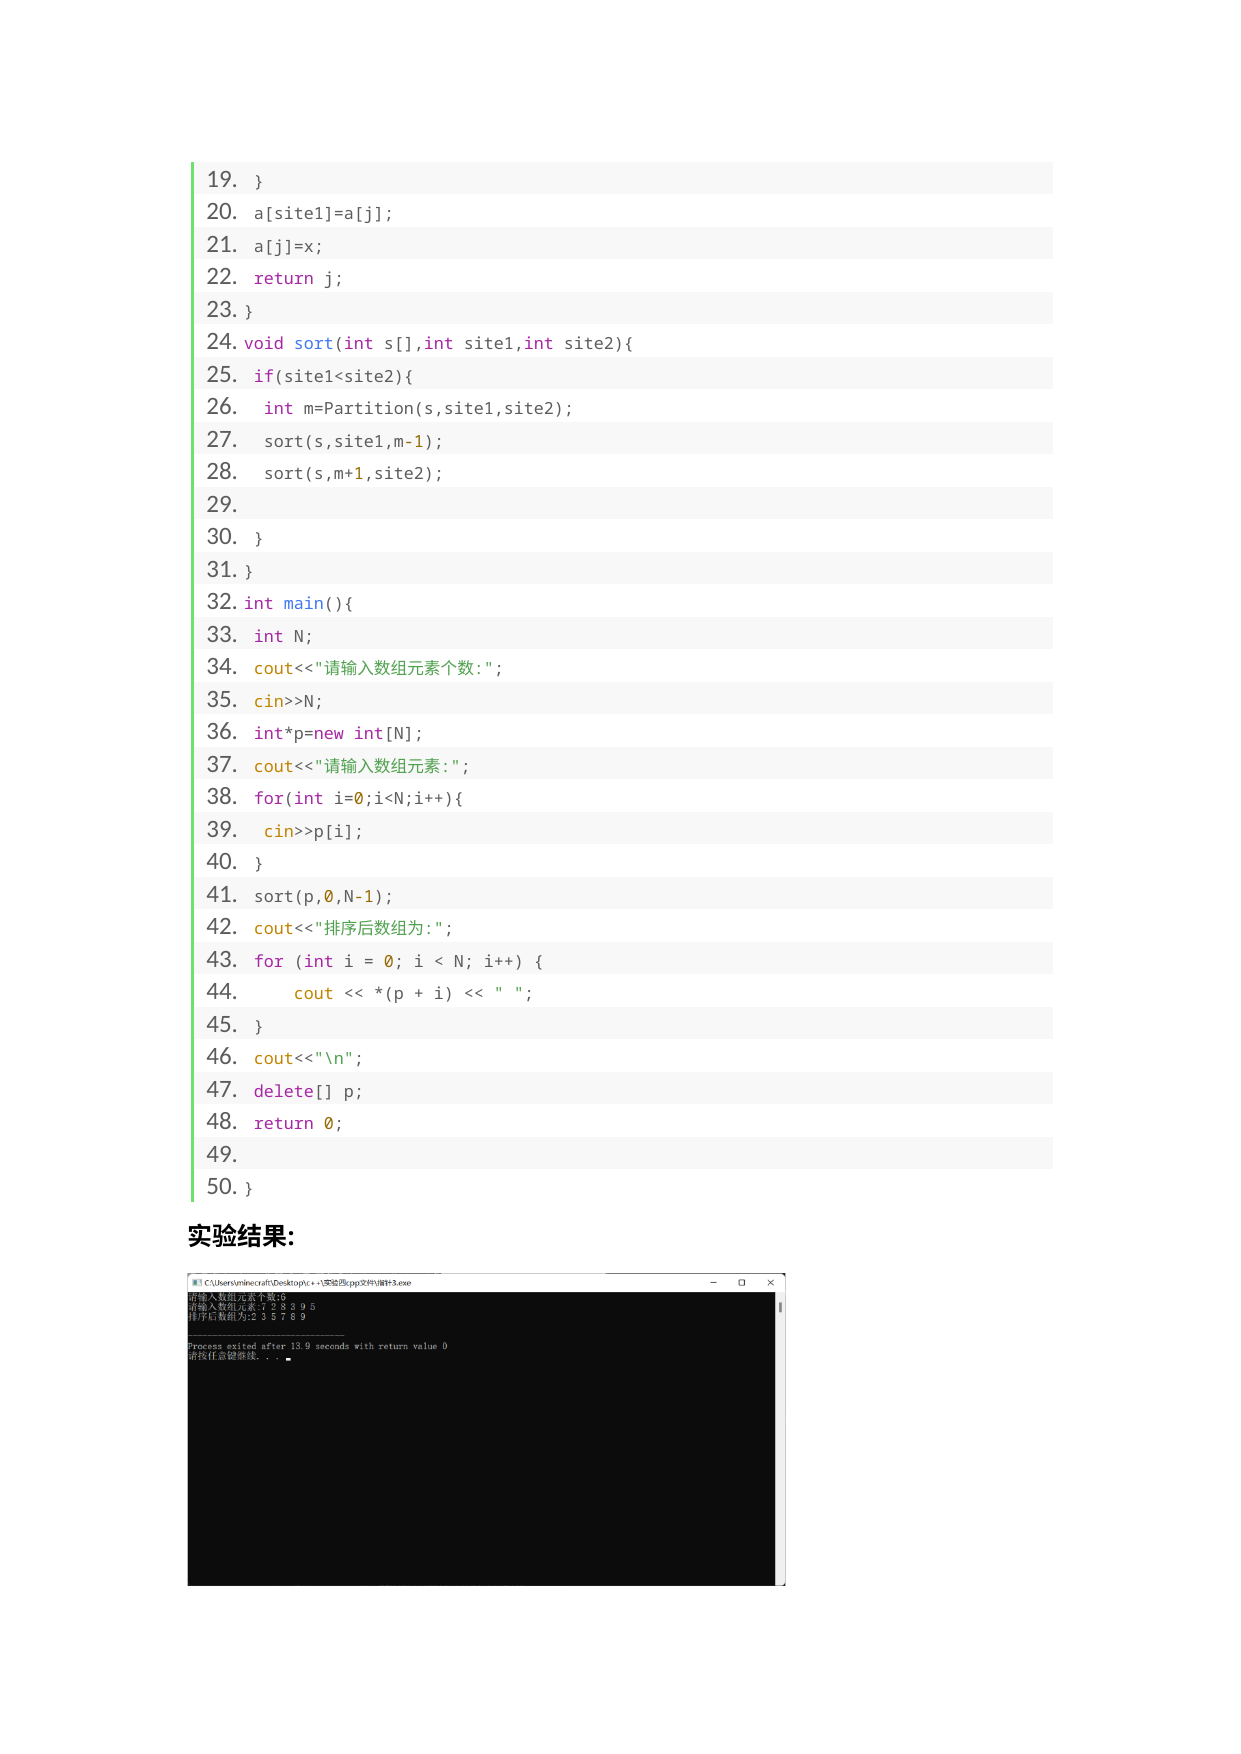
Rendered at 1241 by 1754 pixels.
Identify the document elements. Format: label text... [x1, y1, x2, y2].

list delete[] p; [194, 1072, 1053, 1104]
list void sort(int s[],int site1,int site2){ [194, 324, 1053, 357]
list for(int i=0;i<N;i++){ [194, 779, 1053, 812]
list for (int i = 0; i < N; i++) { [194, 942, 1053, 974]
list return j; [194, 259, 1053, 292]
list cin>>p[i]; [194, 812, 1053, 844]
list } [194, 292, 1053, 324]
list cout << *(p + i) << " "; [194, 974, 1053, 1007]
list int N; [194, 617, 1053, 649]
list int m=Partition(s,site1,site2); [194, 389, 1053, 422]
list sort(s,m+1,site2); [194, 454, 1053, 487]
list } [194, 552, 1053, 584]
list return 0; [194, 1104, 1053, 1137]
text 实验结果: [187, 1202, 1053, 1267]
list } [194, 519, 1053, 552]
list } [194, 844, 1053, 877]
list cout<<"\n"; [194, 1039, 1053, 1072]
list int main(){ [194, 584, 1053, 617]
list } [194, 162, 1053, 194]
list a[site1]=a[j]; [194, 194, 1053, 227]
list cout<<"请输入数组元素个数:"; [194, 649, 1053, 682]
list cout<<"请输入数组元素:"; [194, 747, 1053, 779]
list } [194, 1169, 1053, 1202]
picture [187, 1273, 786, 1586]
list if(site1<site2){ [194, 357, 1053, 389]
list cout<<"排序后数组为:"; [194, 909, 1053, 942]
list cin>>N; [194, 682, 1053, 714]
list } [194, 1007, 1053, 1039]
list int*p=new int[N]; [194, 714, 1053, 747]
list a[j]=x; [194, 227, 1053, 259]
list sort(p,0,N-1); [194, 877, 1053, 909]
list sort(s,site1,m-1); [194, 422, 1053, 454]
